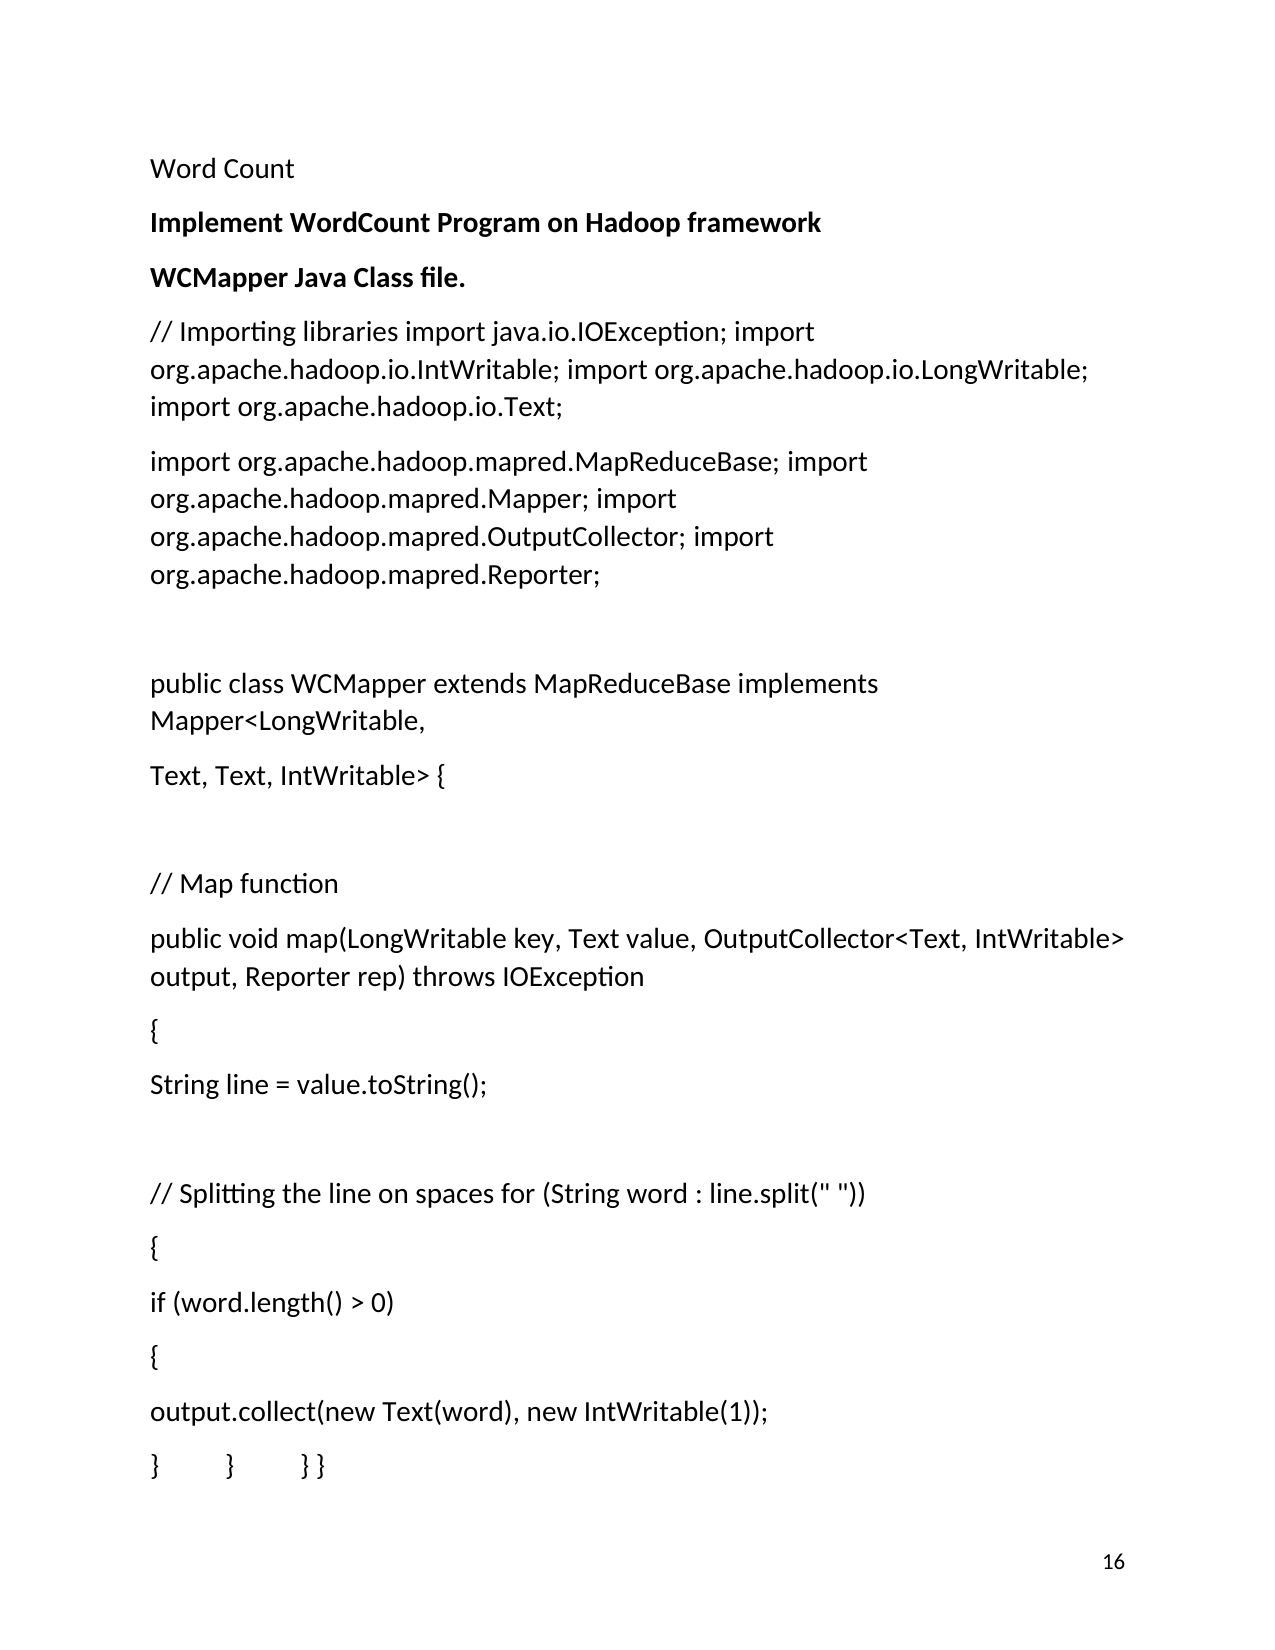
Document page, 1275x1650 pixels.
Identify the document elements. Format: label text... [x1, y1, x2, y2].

text // Importing libraries import java.io.IOException; import org.apache.hadoop.io.IntWritable; import org.apache.hadoop.io.LongWritable; import org.apache.hadoop.io.Text; [150, 313, 1125, 424]
text { [150, 1229, 1125, 1265]
text Implement WordCount Program on Hadoop framework [150, 204, 1125, 240]
text Word Count [150, 150, 1125, 186]
text String line = value.toString(); [150, 1066, 1125, 1102]
text WCMapper Java Class file. [150, 259, 1125, 294]
text // Map function [150, 866, 1125, 901]
text output.collect(new Text(word), new IntWritable(1)); [150, 1393, 1125, 1428]
text public void map(LongWritable key, Text value, OutputCollector<Text, IntWritable> output, Reporter rep) throws IOException [150, 920, 1125, 993]
text public class WCMapper extends MapReduceBase implements Mapper<LongWritable, [150, 665, 1125, 738]
text { [150, 1012, 1125, 1048]
text Text, Text, IntWritable> { [150, 757, 1125, 792]
text { [150, 1338, 1125, 1374]
text import org.apache.hadoop.mapred.MapReduceBase; import org.apache.hadoop.mapred.Mapper; import org.apache.hadoop.mapred.OutputCollector; import org.apache.hadoop.mapred.Reporter; [150, 443, 1125, 592]
text } } } } [150, 1447, 1125, 1483]
text if (word.length() > 0) [150, 1284, 1125, 1319]
text // Splitting the line on spaces for (String word : line.split(" ")) [150, 1175, 1125, 1211]
